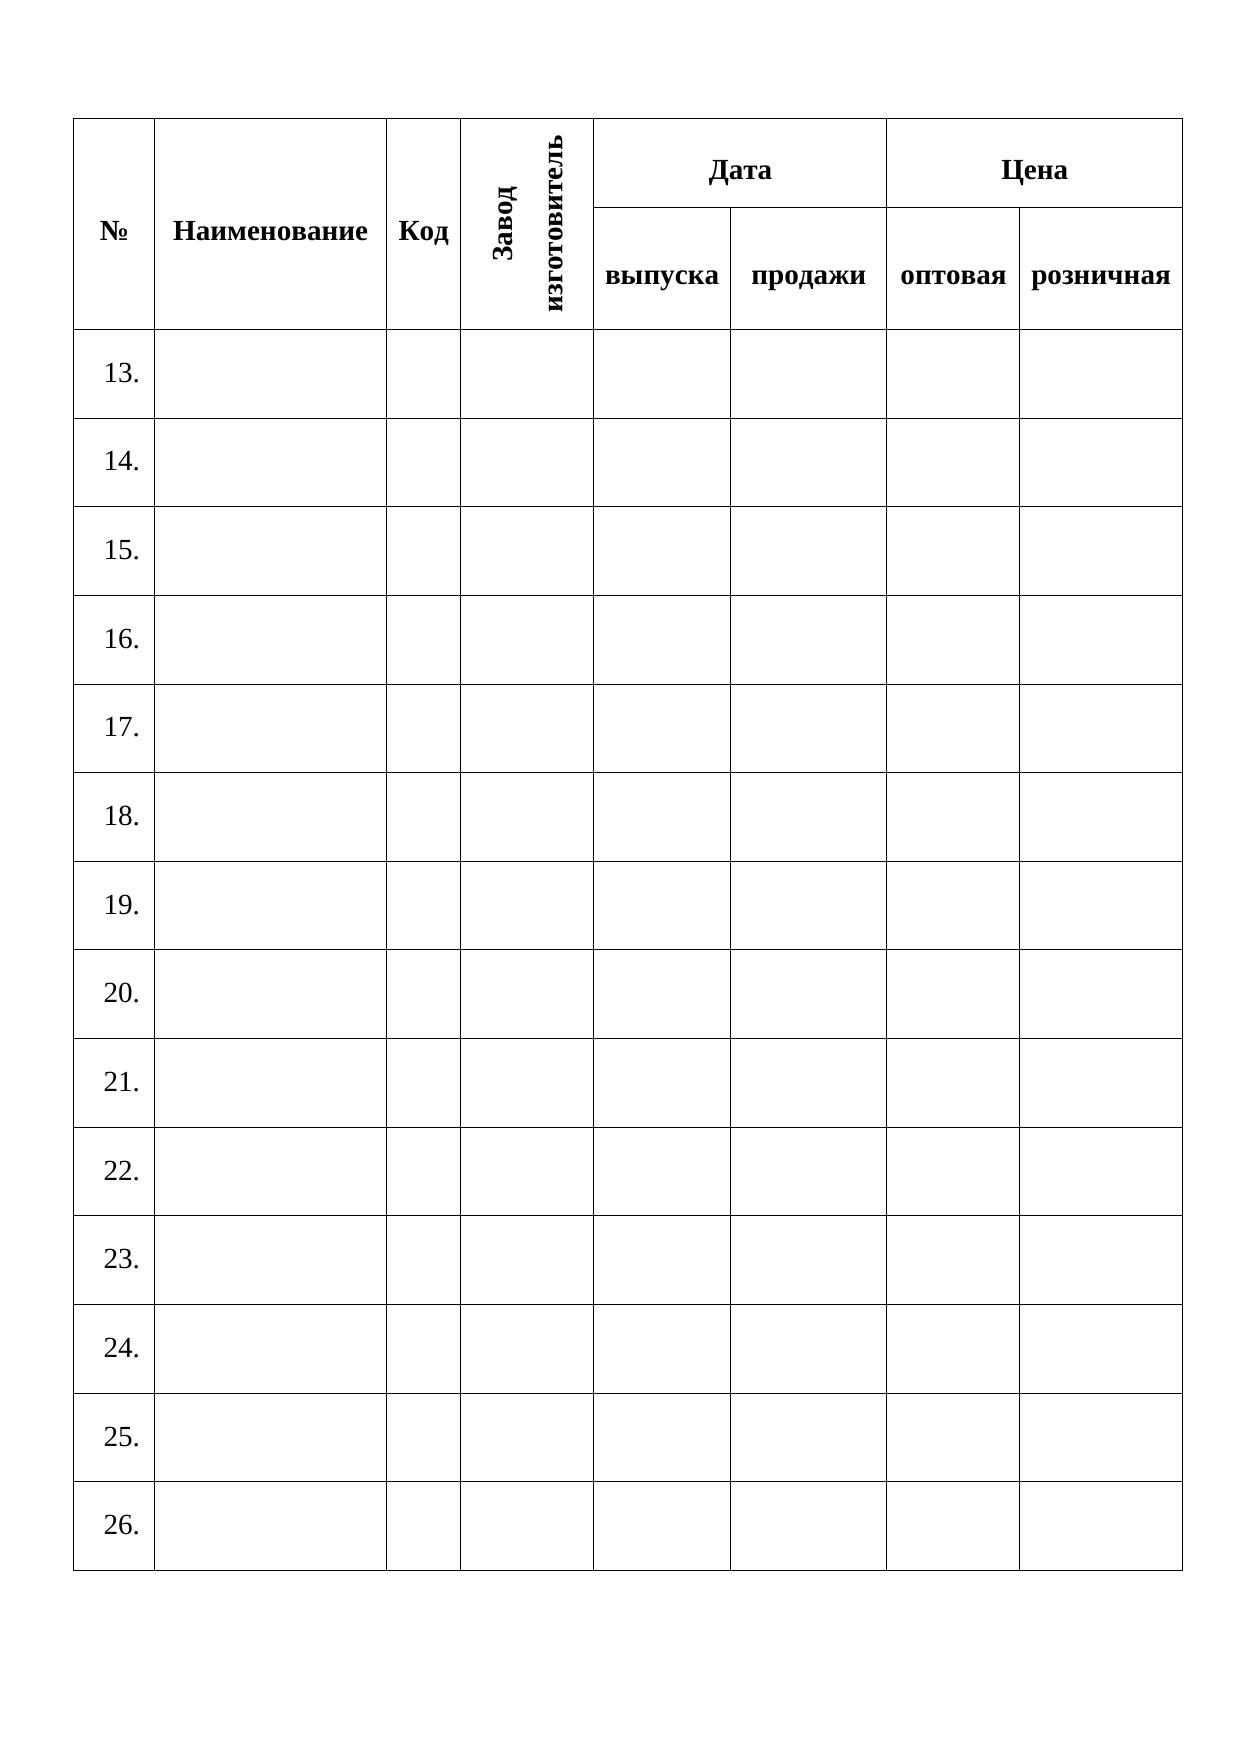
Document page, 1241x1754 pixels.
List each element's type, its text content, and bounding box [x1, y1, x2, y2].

table_header Наименование [155, 119, 386, 329]
table_cell [594, 1216, 730, 1304]
table_cell [461, 1394, 593, 1481]
table_cell [155, 1305, 386, 1393]
table_cell [387, 685, 460, 772]
table_cell [155, 1482, 386, 1570]
table_cell [155, 507, 386, 595]
table_cell [74, 1394, 154, 1481]
table_cell [594, 1482, 730, 1570]
table_cell [387, 596, 460, 683]
table_cell [1020, 596, 1182, 683]
table_cell [387, 1039, 460, 1127]
table_cell [74, 1482, 154, 1570]
table_cell [461, 419, 593, 506]
table_cell [387, 330, 460, 417]
table_cell [731, 596, 886, 683]
table_cell [74, 950, 154, 1038]
table_cell [155, 330, 386, 417]
table_cell [155, 596, 386, 683]
table_cell [387, 1216, 460, 1304]
table_cell [74, 1039, 154, 1127]
table_header Цена [887, 119, 1182, 207]
table_cell [1020, 862, 1182, 949]
table_cell [731, 685, 886, 772]
table_cell [594, 1128, 730, 1215]
table_cell [461, 950, 593, 1038]
table_cell [887, 1305, 1019, 1393]
table_cell [594, 1305, 730, 1393]
table_cell [461, 596, 593, 683]
table_cell выпуска [594, 208, 730, 329]
table_cell [74, 1216, 154, 1304]
table_cell [461, 862, 593, 949]
table_cell [387, 507, 460, 595]
table_cell [887, 1482, 1019, 1570]
table_cell [74, 773, 154, 861]
table_cell [731, 862, 886, 949]
table_cell [594, 862, 730, 949]
table_cell [887, 1039, 1019, 1127]
table_cell [1020, 1305, 1182, 1393]
table_cell [155, 1128, 386, 1215]
table_cell [461, 507, 593, 595]
table_cell [731, 1394, 886, 1481]
table_header Дата [594, 119, 886, 207]
table_cell [1020, 1128, 1182, 1215]
table_cell [155, 773, 386, 861]
table_cell [155, 685, 386, 772]
table_cell [1020, 685, 1182, 772]
table_cell [594, 596, 730, 683]
table_cell [731, 1305, 886, 1393]
table_cell [887, 1394, 1019, 1481]
table_cell [155, 1394, 386, 1481]
table_cell розничная [1020, 208, 1182, 329]
table_cell продажи [731, 208, 886, 329]
table_cell [461, 1305, 593, 1393]
table_cell [887, 507, 1019, 595]
table_cell [387, 1305, 460, 1393]
table_cell [387, 1128, 460, 1215]
table_cell [74, 1128, 154, 1215]
table_cell [74, 330, 154, 417]
table_cell [594, 950, 730, 1038]
table_cell [887, 773, 1019, 861]
table_cell [461, 685, 593, 772]
table_cell [387, 1394, 460, 1481]
table_cell [731, 419, 886, 506]
table_cell [731, 773, 886, 861]
table_cell [594, 1394, 730, 1481]
table_cell [1020, 507, 1182, 595]
table_header № [74, 119, 154, 329]
table_cell [1020, 330, 1182, 417]
table_cell [461, 773, 593, 861]
table_cell [74, 507, 154, 595]
table_cell [594, 419, 730, 506]
table_cell [461, 1482, 593, 1570]
table_cell [1020, 419, 1182, 506]
table_header Код [387, 119, 460, 329]
table_cell [1020, 1216, 1182, 1304]
table_cell [74, 596, 154, 683]
table_cell [155, 1216, 386, 1304]
table_cell [887, 950, 1019, 1038]
table_cell [594, 330, 730, 417]
table_cell [887, 862, 1019, 949]
table_cell [887, 685, 1019, 772]
table_cell [594, 1039, 730, 1127]
table_cell [387, 1482, 460, 1570]
table_cell [1020, 1482, 1182, 1570]
table_cell [461, 1128, 593, 1215]
table_header Завод изготовитель [461, 119, 593, 329]
table_cell [74, 862, 154, 949]
table_cell [155, 1039, 386, 1127]
table_cell [387, 419, 460, 506]
table_cell [594, 685, 730, 772]
table_cell [461, 1039, 593, 1127]
table_cell [387, 950, 460, 1038]
table_cell [387, 773, 460, 861]
table_cell [731, 1482, 886, 1570]
table_cell [887, 596, 1019, 683]
table_cell [887, 419, 1019, 506]
table_cell [594, 507, 730, 595]
table_cell [461, 1216, 593, 1304]
table_cell [731, 1216, 886, 1304]
table_cell [155, 419, 386, 506]
table_cell [155, 950, 386, 1038]
table_cell [461, 330, 593, 417]
table_cell [155, 862, 386, 949]
table_cell [887, 330, 1019, 417]
table_cell [74, 685, 154, 772]
table_cell [731, 507, 886, 595]
table_cell [1020, 950, 1182, 1038]
table_cell [731, 1039, 886, 1127]
table_cell [594, 773, 730, 861]
table_cell оптовая [887, 208, 1019, 329]
table_cell [731, 330, 886, 417]
table_cell [731, 1128, 886, 1215]
table_cell [1020, 1394, 1182, 1481]
table_cell [1020, 1039, 1182, 1127]
table_cell [387, 862, 460, 949]
table_cell [74, 419, 154, 506]
table_cell [731, 950, 886, 1038]
table_cell [1020, 773, 1182, 861]
table_cell [74, 1305, 154, 1393]
table_cell [887, 1128, 1019, 1215]
table_cell [887, 1216, 1019, 1304]
